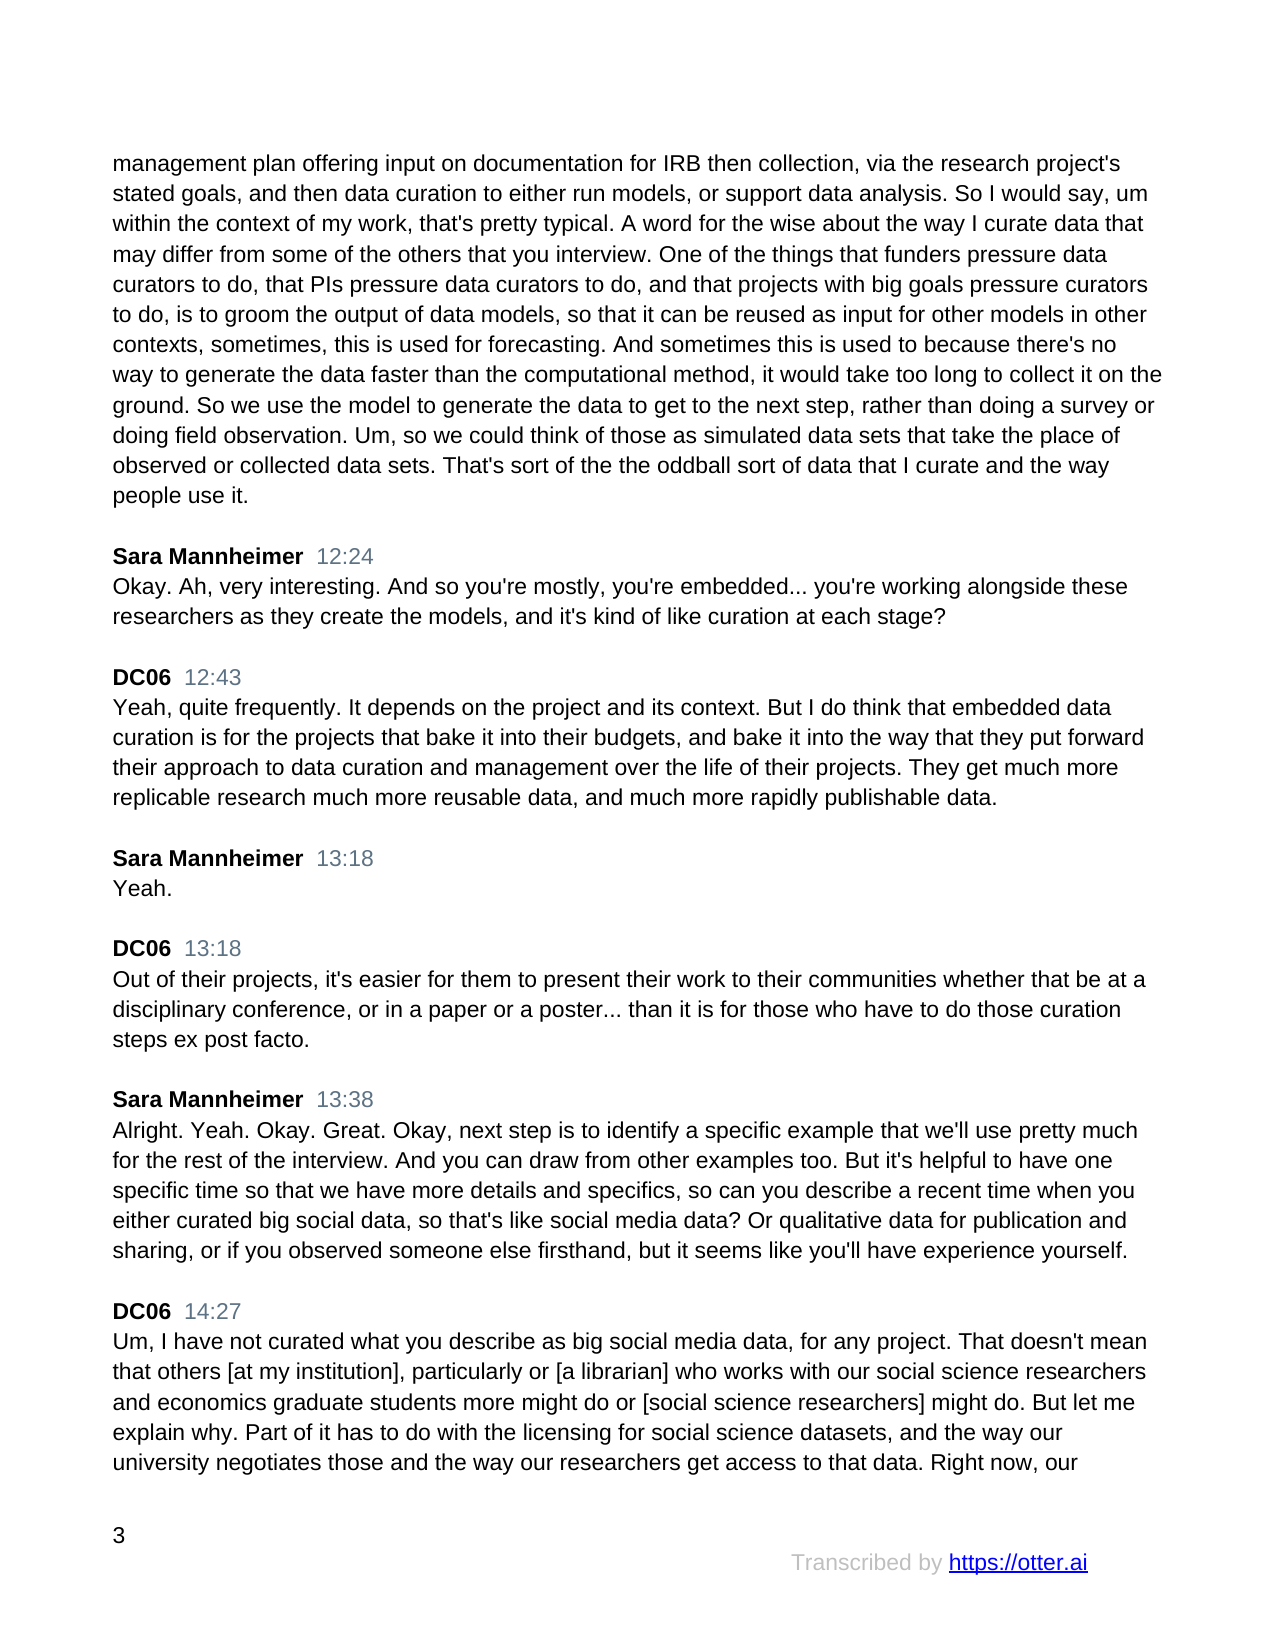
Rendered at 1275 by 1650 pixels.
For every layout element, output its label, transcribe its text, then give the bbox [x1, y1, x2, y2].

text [112, 150, 1162, 509]
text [112, 1328, 1162, 1475]
text Yeah, quite frequently. It depends on the project and its context. But I do think that embedded data curation is for the projects that bake it into their budgets, and bake it into the way that they put forward their approach to data curation and management over the life of their projects. They get much more replicable research much more reusable data, and much more rapidly publishable data. [112, 694, 1162, 811]
text Sara Mannheimer 12:24 [112, 543, 1162, 569]
text Yeah. [112, 875, 1162, 901]
text DC06 12:43 [112, 663, 1162, 690]
text DC06 13:18 [112, 935, 1162, 962]
text Okay. Ah, very interesting. And so you're mostly, you're embedded... you're working alongside these researchers as they create the models, and it's kind of like curation at each stage? [112, 573, 1162, 629]
text Alright. Yeah. Okay. Great. Okay, next step is to identify a specific example that we'll use pretty much for the rest of the interview. And you can draw from other examples too. But it's helpful to have one specific time so that we have more details and specifics, so can you describe a recent time when you either curated big social data, so that's like social media data? Or qualitative data for publication and sharing, or if you observed someone else firsthand, but it seems like you'll have experience yourself. [112, 1117, 1162, 1264]
text Sara Mannheimer 13:38 [112, 1086, 1162, 1113]
text Sara Mannheimer 13:18 [112, 845, 1162, 871]
text DC06 14:27 [112, 1298, 1162, 1324]
text Out of their projects, it's easier for them to present their work to their communities whether that be at a disciplinary conference, or in a paper or a poster... than it is for those who have to do those curation steps ex post facto. [112, 966, 1162, 1052]
